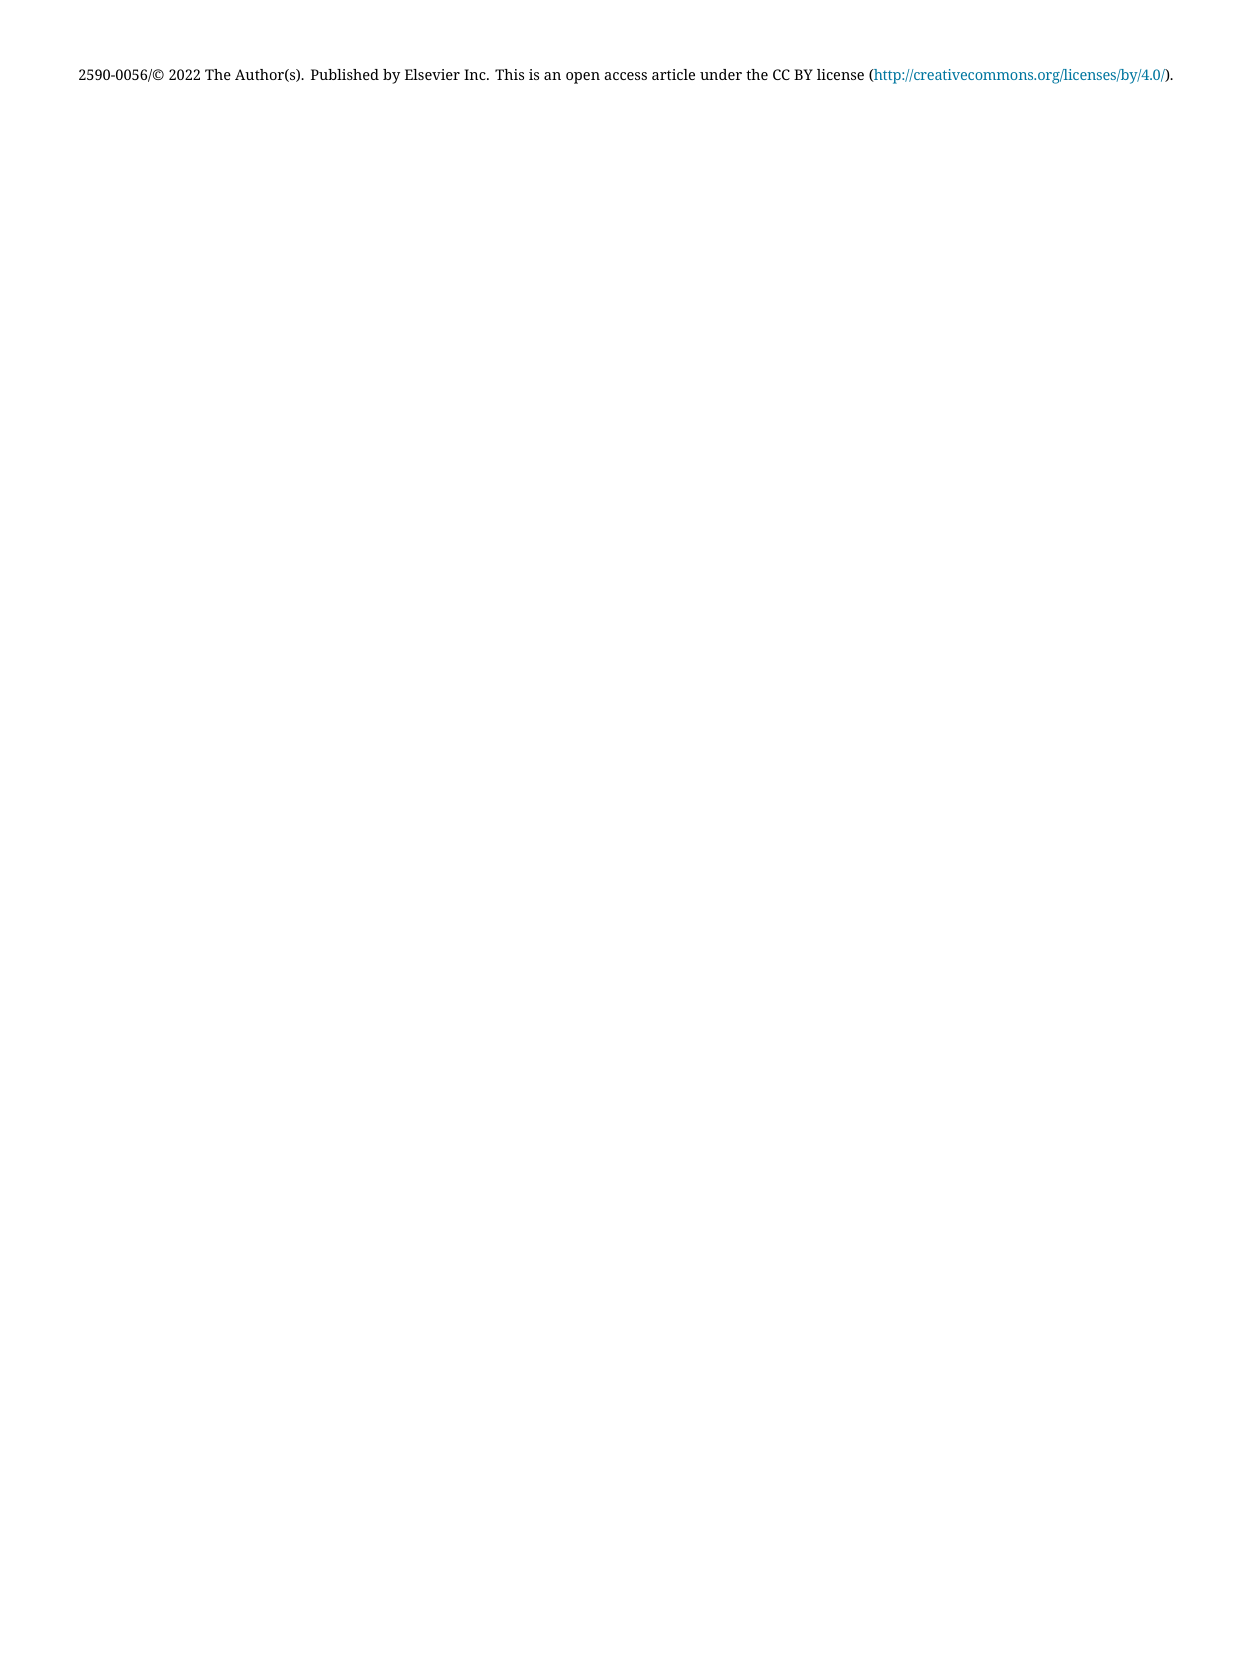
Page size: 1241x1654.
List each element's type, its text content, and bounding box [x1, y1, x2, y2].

picture [1160, 69, 1164, 82]
picture [905, 69, 909, 82]
picture [1111, 69, 1121, 82]
text 2590-0056/© 2022 The Author(s). Published by Elsevier Inc. This is an open access article under the CC BY license (http://creativecommons.org/licenses/by/4.0/). [78, 64, 1173, 84]
picture [909, 69, 913, 82]
picture [1060, 69, 1064, 79]
picture [1137, 69, 1141, 82]
